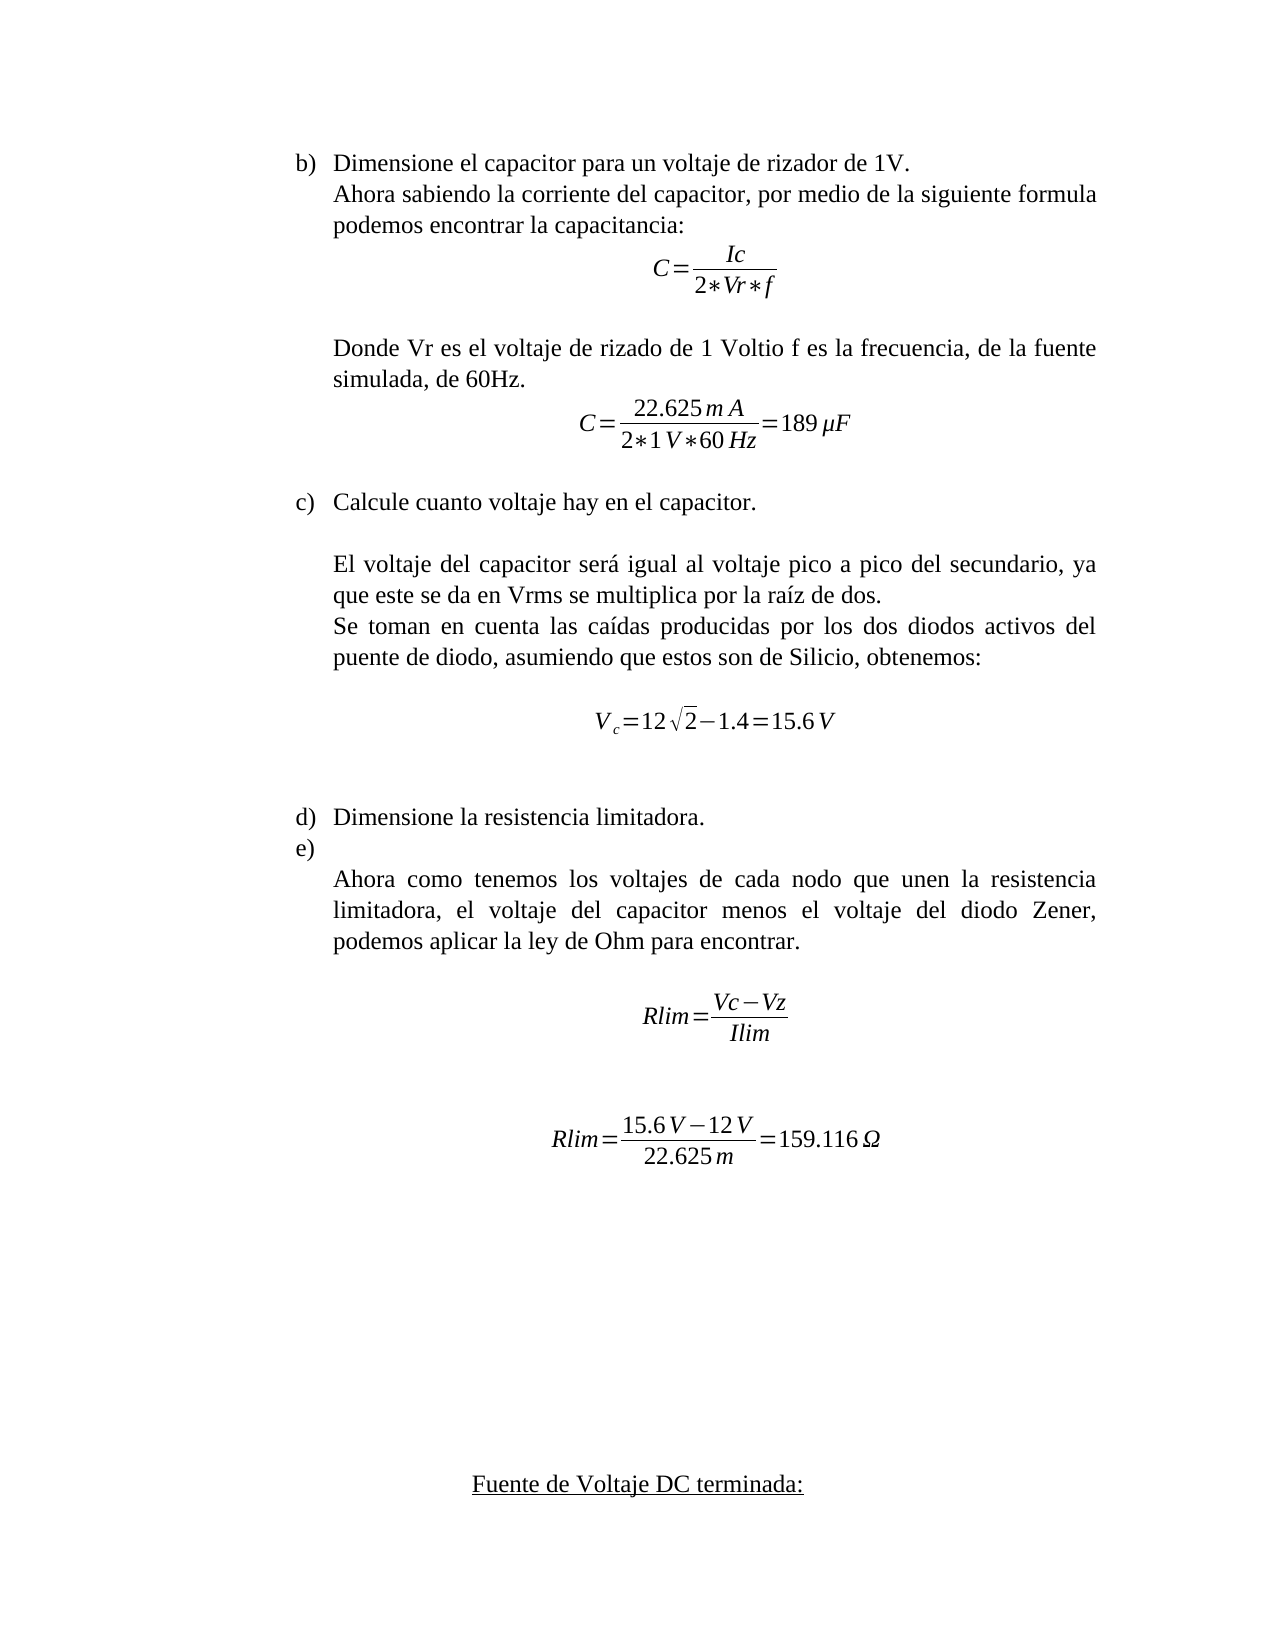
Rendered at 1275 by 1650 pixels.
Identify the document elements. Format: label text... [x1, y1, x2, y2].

list Se toman en cuenta las caídas producidas por los dos diodos activos del puente de diodo, asumiendo que estos son de Silicio, obtenemos: [333, 611, 1098, 671]
text Fuente de Voltaje DC terminada: [177, 1469, 1098, 1498]
list Dimensione la resistencia limitadora. [295, 802, 1098, 831]
list Dimensione el capacitor para un voltaje de rizador de 1V. [295, 148, 1098, 176]
list Calcule cuanto voltaje hay en el capacitor. [295, 487, 1098, 516]
list Donde Vr es el voltaje de rizado de 1 Voltio f es la frecuencia, de la fuente simulada, de 60Hz. [333, 333, 1098, 393]
list El voltaje del capacitor será igual al voltaje pico a pico del secundario, ya que este se da en Vrms se multiplica por la raíz de dos. [333, 549, 1098, 609]
list Ahora como tenemos los voltajes de cada nodo que unen la resistencia limitadora, el voltaje del capacitor menos el voltaje del diodo Zener, podemos aplicar la ley de Ohm para encontrar. [333, 864, 1098, 955]
list Ahora sabiendo la corriente del capacitor, por medio de la siguiente formula podemos encontrar la capacitancia: [333, 179, 1098, 238]
